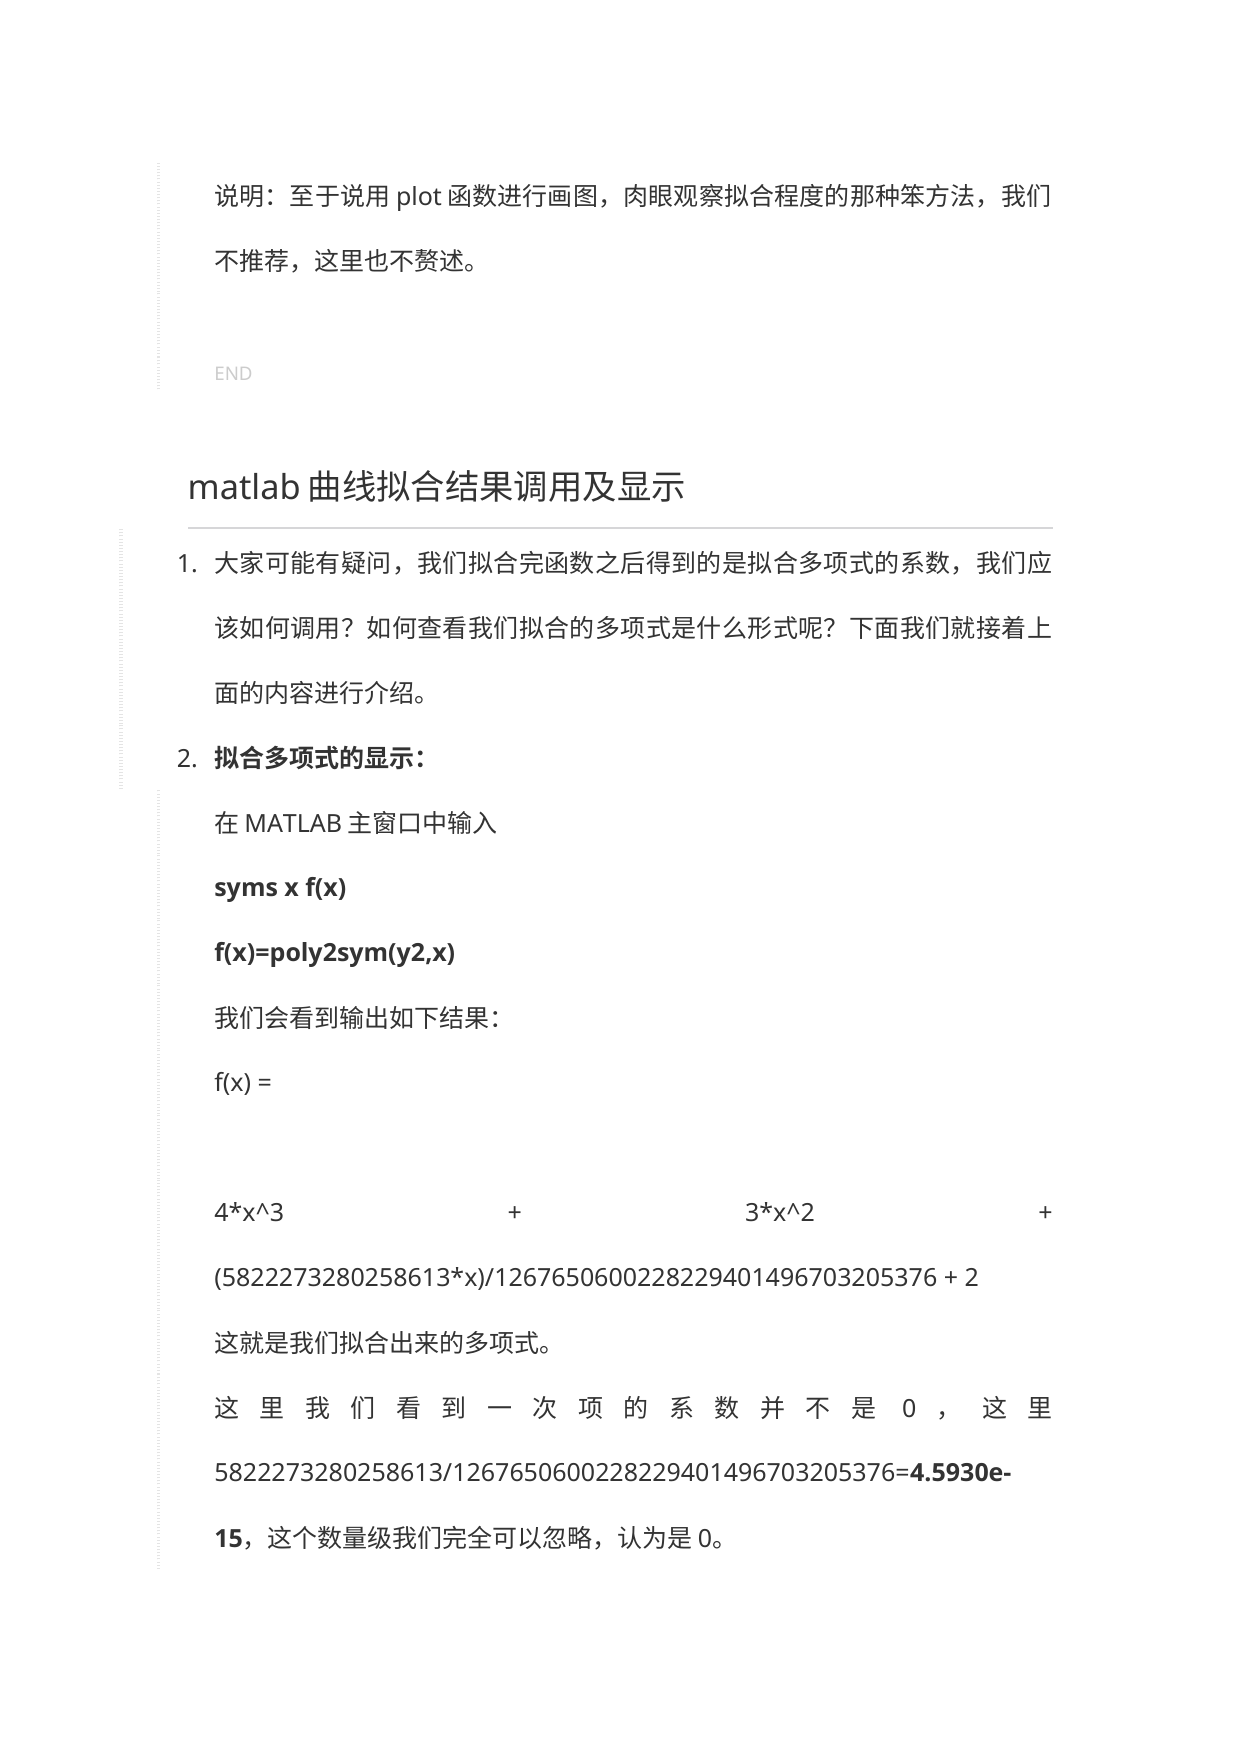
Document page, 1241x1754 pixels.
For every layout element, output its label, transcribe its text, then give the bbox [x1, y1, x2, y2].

text syms x f(x) [157, 854, 1053, 919]
list 大家可能有疑问，我们拟合完函数之后得到的是拟合多项式的系数，我们应该如何调用？如何查看我们拟合的多项式是什么形式呢？下面我们就接着上面的内容进行介绍。 [119, 529, 1053, 724]
text 在MATLAB主窗口中输入 [157, 789, 1053, 854]
list 拟合多项式的显示： [119, 724, 1053, 789]
text 4*x^3 + 3*x^2 + (5822273280258613*x)/1267650600228229401496703205376 + 2 [157, 1179, 1053, 1309]
text 说明：至于说用plot函数进行画图，肉眼观察拟合程度的那种笨方法，我们不推荐，这里也不赘述。 [157, 162, 1053, 292]
subtitle matlab曲线拟合结果调用及显示 [187, 452, 1053, 529]
text f(x) = [157, 1049, 1053, 1114]
text f(x)=poly2sym(y2,x) [157, 919, 1053, 984]
text 这里我们看到一次项的系数并不是0，这里5822273280258613/1267650600228229401496703205376=4.5930e-15，这个数量级我们完全可以忽略，认为是0。 [157, 1374, 1053, 1569]
text 我们会看到输出如下结果： [157, 984, 1053, 1049]
text END [157, 357, 1053, 389]
text 这就是我们拟合出来的多项式。 [157, 1309, 1053, 1374]
